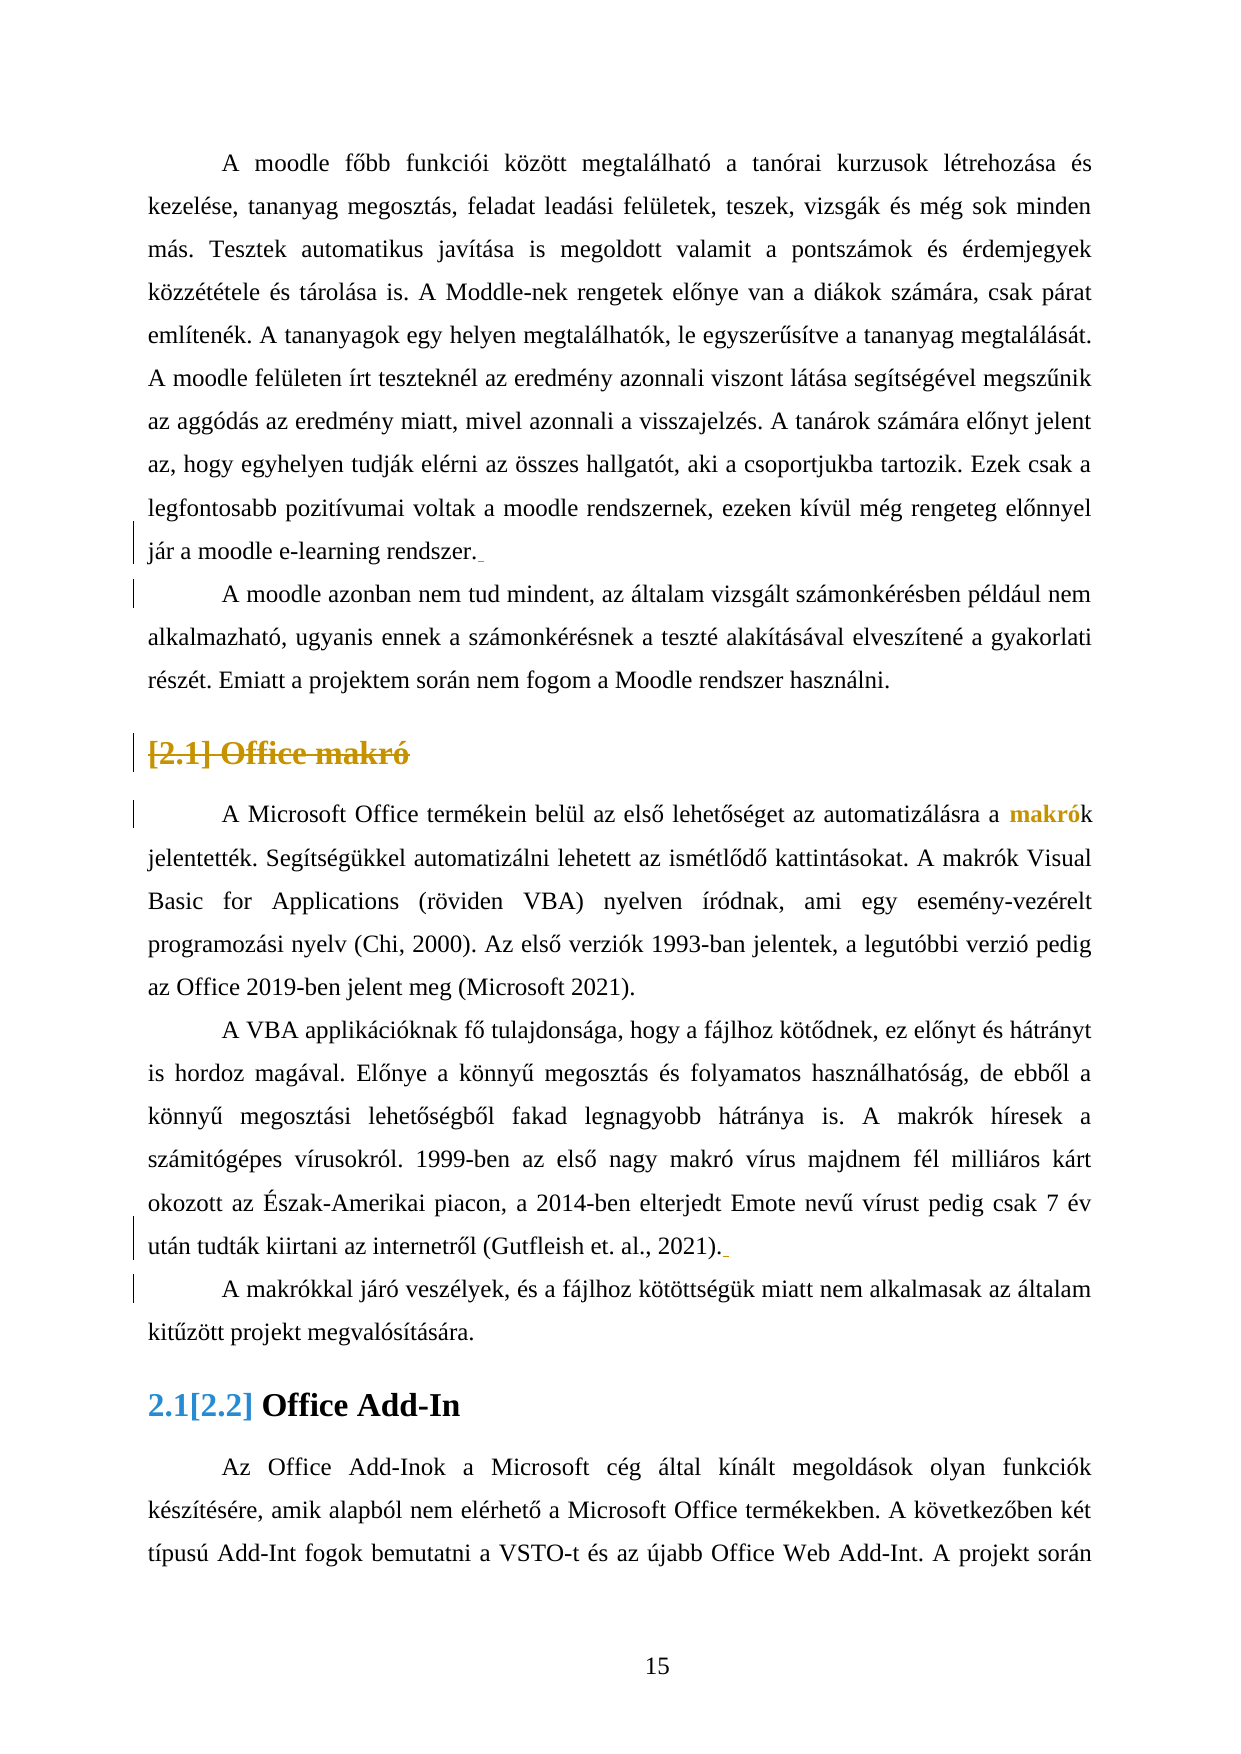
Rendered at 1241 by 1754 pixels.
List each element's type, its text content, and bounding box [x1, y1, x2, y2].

text A moodle azonban nem tud mindent, az általam vizsgált számonkérésben például nem alkalmazható, ugyanis ennek a számonkérésnek a teszté alakításával elveszítené a gyakorlati részét. Emiatt a projektem során nem fogom a Moodle rendszer használni. [148, 579, 1093, 694]
text A VBA applikációknak fő tulajdonsága, hogy a fájlhoz kötődnek, ez előnyt és hátrányt is hordoz magával. Előnye a könnyű megosztás és folyamatos használhatóság, de ebből a könnyű megosztási lehetőségből fakad legnagyobb hátránya is. A makrók híresek a számitógépes vírusokról. 1999-ben az első nagy makró vírus majdnem fél milliáros kárt okozott az Észak-Amerikai piacon, a 2014-ben elterjedt Emote nevű vírust pedig csak 7 év után tudták kiirtani az internetről (Gutfleish et. al., 2021). [148, 1015, 1093, 1259]
subtitle Office Add-In [148, 1385, 1093, 1423]
text A moodle főbb funkciói között megtalálható a tanórai kurzusok létrehozása és kezelése, tananyag megosztás, feladat leadási felületek, teszek, vizsgák és még sok minden más. Tesztek automatikus javítása is megoldott valamit a pontszámok és érdemjegyek közzététele és tárolása is. A Moddle-nek rengetek előnye van a diákok számára, csak párat említenék. A tananyagok egy helyen megtalálhatók, le egyszerűsítve a tananyag megtalálását. A moodle felületen írt teszteknél az eredmény azonnali viszont látása segítségével megszűnik az aggódás az eredmény miatt, mivel azonnali a visszajelzés. A tanárok számára előnyt jelent az, hogy egyhelyen tudják elérni az összes hallgatót, aki a csoportjukba tartozik. Ezek csak a legfontosabb pozitívumai voltak a moodle rendszernek, ezeken kívül még rengeteg előnnyel jár a moodle e-learning rendszer. [148, 148, 1093, 564]
text A makrókkal járó veszélyek, és a fájlhoz kötöttségük miatt nem alkalmasak az általam kitűzött projekt megvalósítására. [148, 1274, 1093, 1346]
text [148, 1452, 1093, 1567]
text A Microsoft Office termékein belül az első lehetőséget az automatizálásra a makrók jelentették. Segítségükkel automatizálni lehetett az ismétlődő kattintásokat. A makrók Visual Basic for Applications (röviden VBA) nyelven íródnak, ami egy esemény-vezérelt programozási nyelv (Chi, 2000). Az első verziók 1993-ban jelentek, a legutóbbi verzió pedig az Office 2019-ben jelent meg (Microsoft 2021). [148, 799, 1093, 1001]
